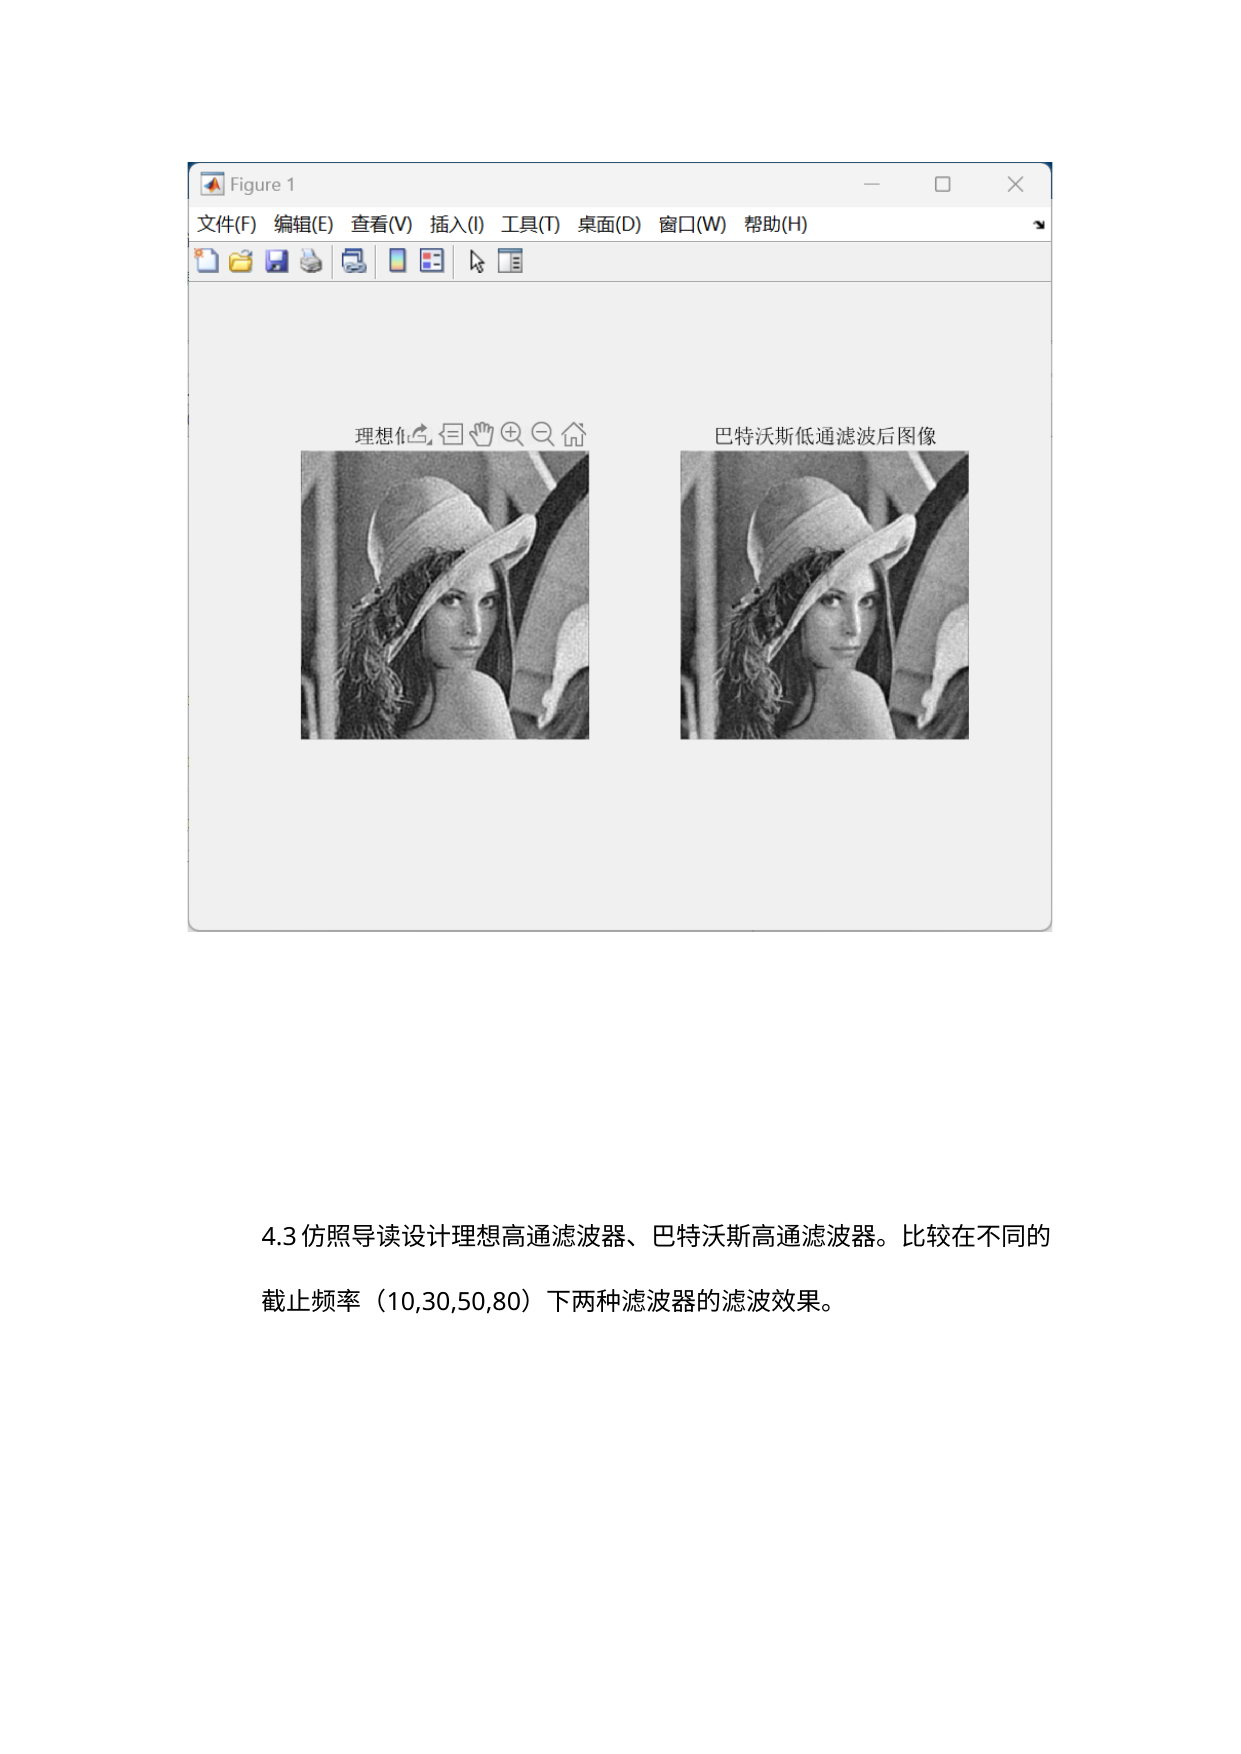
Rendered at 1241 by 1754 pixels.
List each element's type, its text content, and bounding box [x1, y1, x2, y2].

picture [187, 162, 1053, 932]
list 4.3仿照导读设计理想高通滤波器、巴特沃斯高通滤波器。比较在不同的 截止频率（10,30,50,80）下两种滤波器的滤波效果。 [187, 1202, 1053, 1332]
